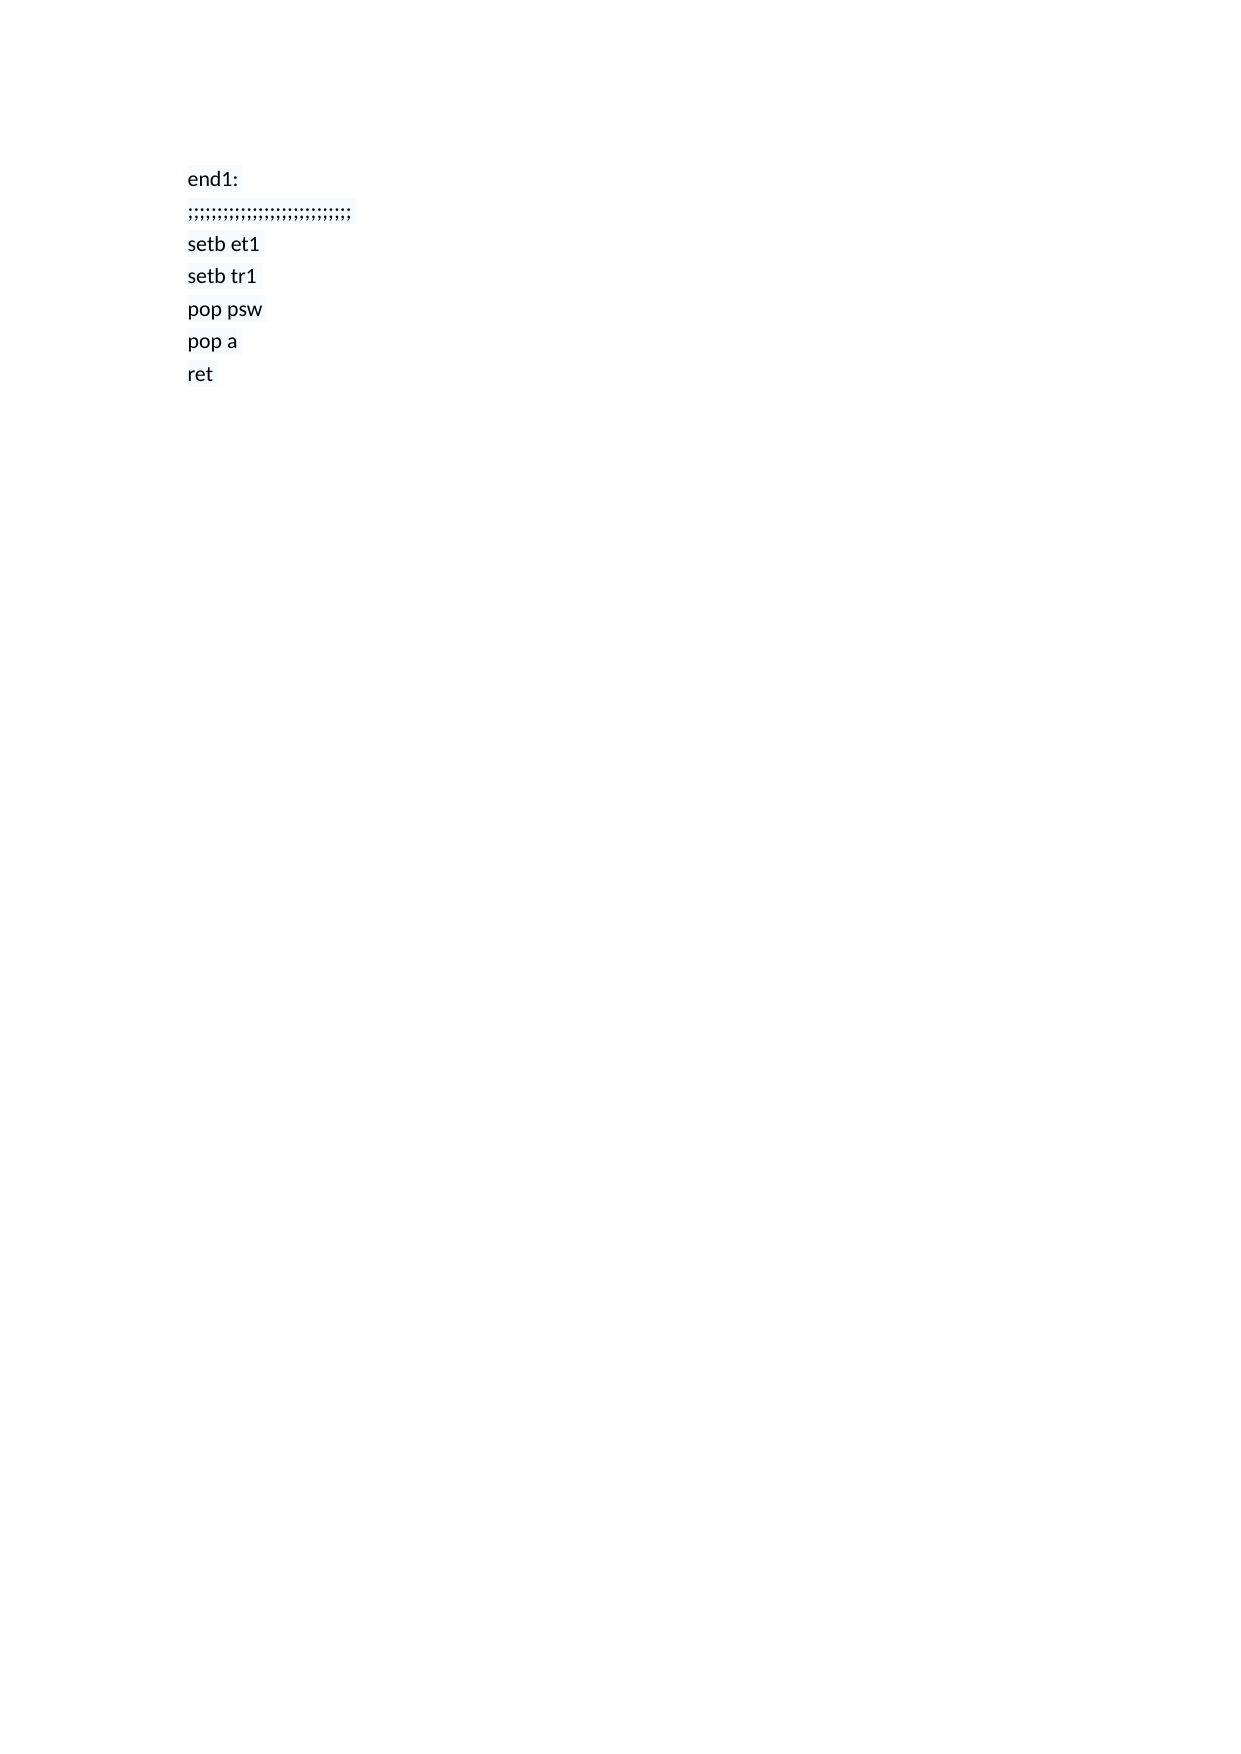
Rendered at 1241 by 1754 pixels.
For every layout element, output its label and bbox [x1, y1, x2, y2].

text [187, 162, 1053, 389]
